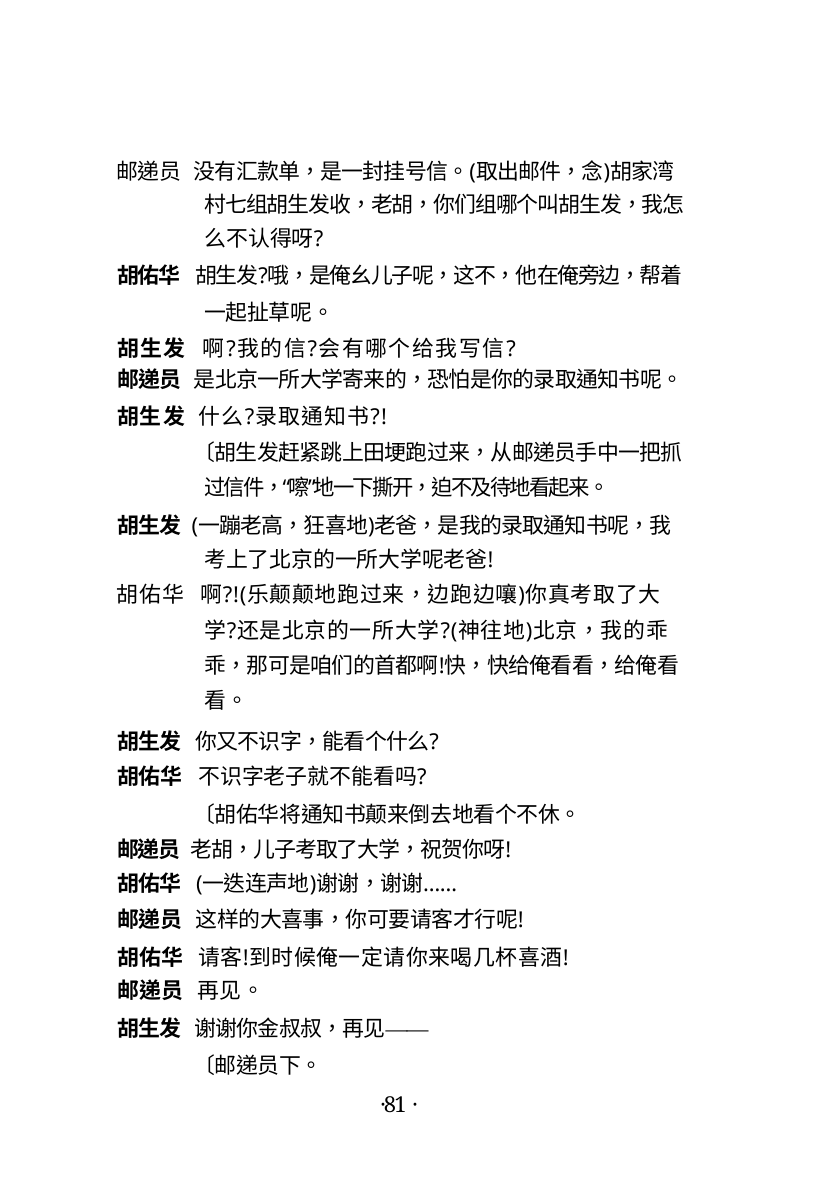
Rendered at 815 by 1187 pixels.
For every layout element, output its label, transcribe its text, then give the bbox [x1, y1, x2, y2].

text 邮递员 是北京一所大学寄来的，恐怕是你的录取通知书呢。 胡生发 什么?录取通知书?! [117, 364, 688, 430]
text 邮递员 这样的大喜事，你可要请客才行呢! [117, 906, 692, 933]
text 胡佑华 啊?!(乐颠颠地跑过来，边跑边嚷)你真考取了大 学?还是北京的一所大学?(神往地)北京，我的乖 乖，那可是咱们的首都啊!快，快给俺看看，给俺看 看。 [117, 579, 683, 715]
text 胡生发 (一蹦老高，狂喜地)老爸，是我的录取通知书呢，我 考上了北京的一所大学呢老爸! [117, 510, 682, 574]
text 胡佑华 胡生发?哦，是俺幺儿子呢，这不，他在俺旁边，帮着 一起扯草呢。 [117, 260, 683, 326]
text 胡生发 啊?我的信?会有哪个给我写信? [117, 334, 692, 362]
text 〔胡生发赶紧跳上田埂跑过来，从邮递员手中一把抓 过信件，“嚓”地一下撕开，迫不及待地看起来。 [193, 437, 684, 501]
text 胡生发 谢谢你金叔叔，再见—— 〔邮递员下。 [117, 1013, 432, 1079]
text 胡佑华 请客!到时候俺一定请你来喝几杯喜酒! 邮递员 再见。 [117, 941, 585, 1005]
text 邮递员 没有汇款单，是一封挂号信。(取出邮件，念)胡家湾 村七组胡生发收，老胡，你们组哪个叫胡生发，我怎 么不认得呀? [117, 156, 685, 253]
text 〔胡佑华将通知书颠来倒去地看个不休。 [193, 800, 692, 828]
text 胡生发 你又不识字，能看个什么? 胡佑华 不识字老子就不能看吗? [117, 726, 444, 791]
text 邮递员 老胡，儿子考取了大学，祝贺你呀! 胡佑华 (一迭连声地)谢谢，谢谢…… [117, 834, 519, 897]
